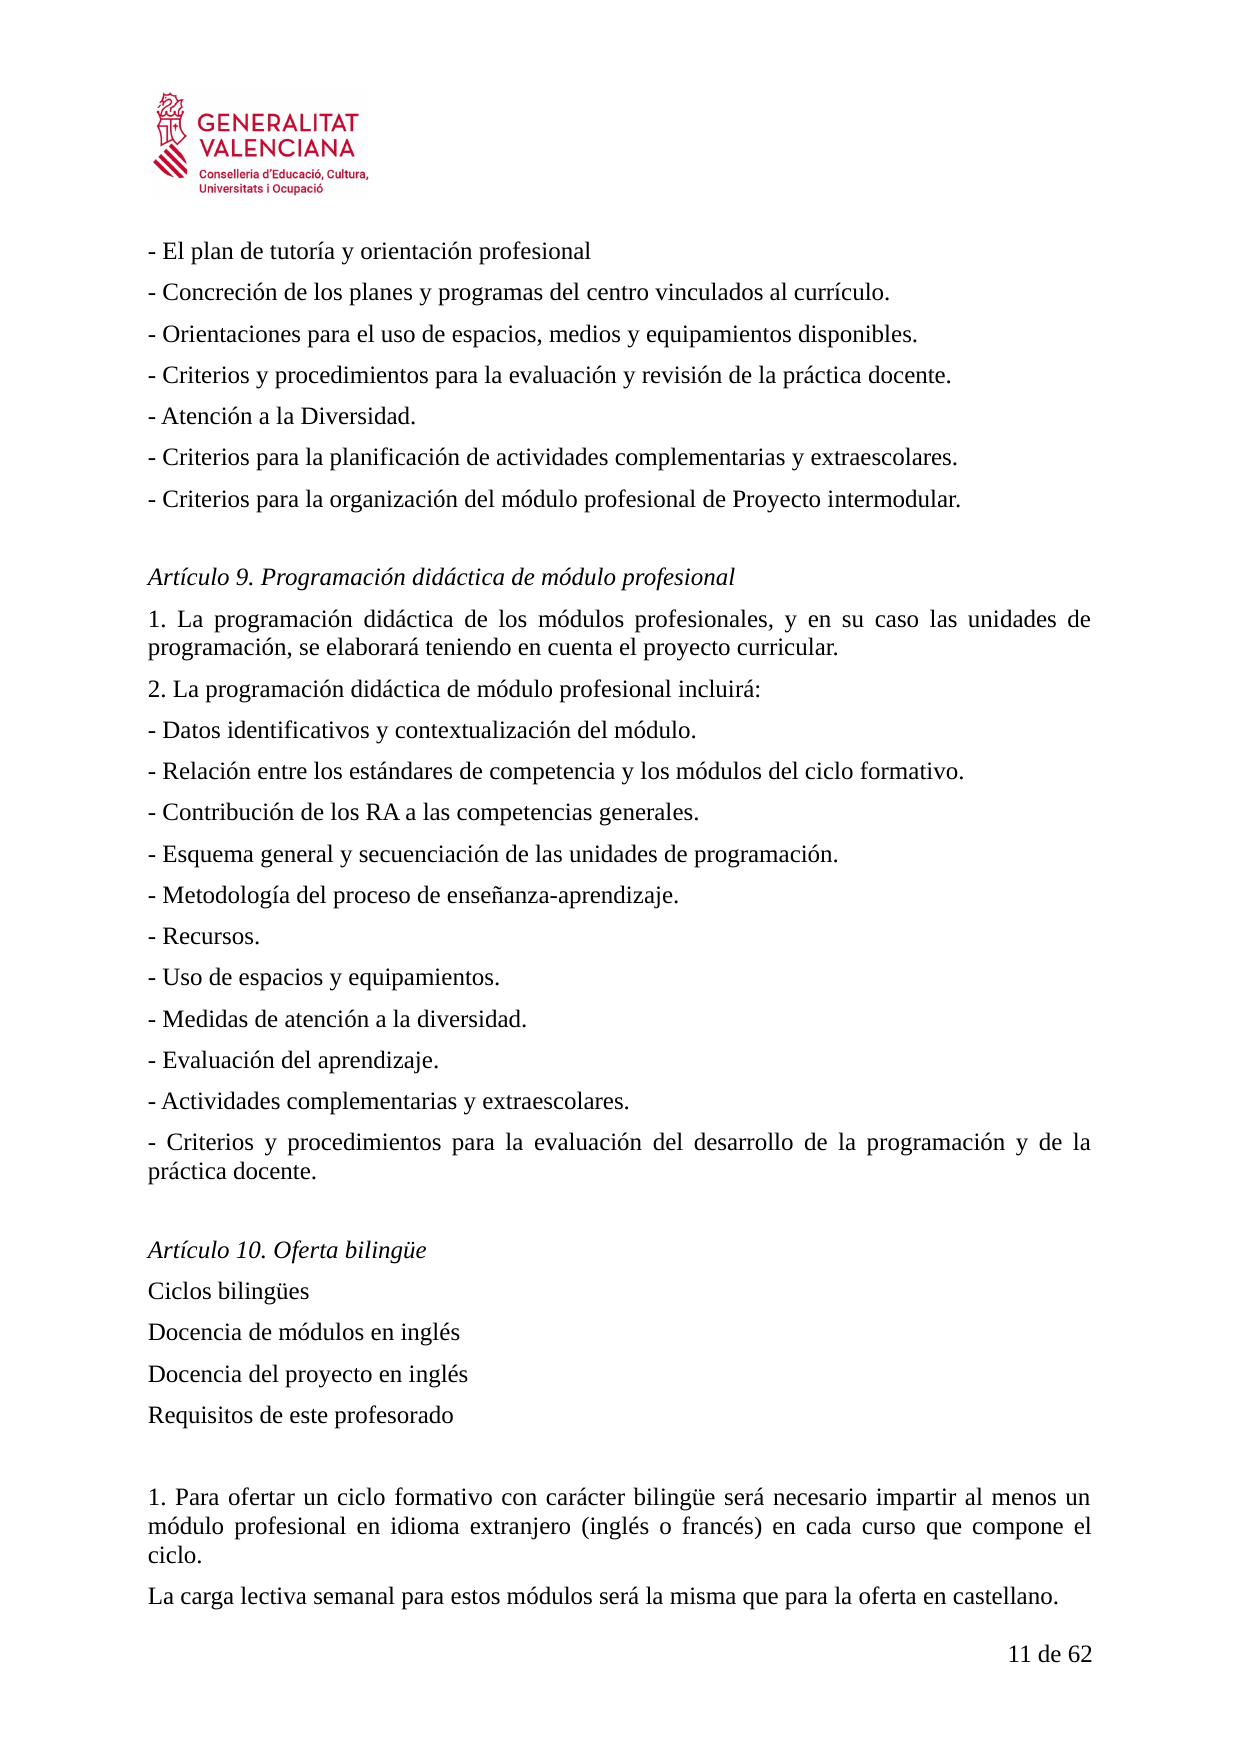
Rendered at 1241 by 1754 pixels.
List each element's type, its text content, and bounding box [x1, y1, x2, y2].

text - Recursos. [148, 921, 1092, 950]
text - Actividades complementarias y extraescolares. [148, 1086, 1092, 1115]
text - Orientaciones para el uso de espacios, medios y equipamientos disponibles. [148, 319, 1092, 347]
text - Contribución de los RA a las competencias generales. [148, 797, 1092, 826]
text - Criterios para la planificación de actividades complementarias y extraescolares. [148, 442, 1092, 471]
text - Evaluación del aprendizaje. [148, 1045, 1092, 1074]
text Docencia del proyecto en inglés [148, 1359, 1092, 1387]
text Ciclos bilingües [148, 1276, 1092, 1305]
text - Esquema general y secuenciación de las unidades de programación. [148, 839, 1092, 867]
text - Criterios y procedimientos para la evaluación del desarrollo de la programación y de la práctica docente. [148, 1127, 1092, 1185]
text Artículo 10. Oferta bilingüe [148, 1235, 1092, 1264]
text 2. La programación didáctica de módulo profesional incluirá: [148, 674, 1092, 702]
text - Medidas de atención a la diversidad. [148, 1004, 1092, 1032]
text Docencia de módulos en inglés [148, 1317, 1092, 1346]
text 1. Para ofertar un ciclo formativo con carácter bilingüe será necesario impartir al menos un módulo profesional en idioma extranjero (inglés o francés) en cada curso que compone el ciclo. [148, 1482, 1092, 1569]
text - Concreción de los planes y programas del centro vinculados al currículo. [148, 277, 1092, 306]
text 1. La programación didáctica de los módulos profesionales, y en su caso las unidades de programación, se elaborará teniendo en cuenta el proyecto curricular. [148, 604, 1092, 661]
text - Criterios para la organización del módulo profesional de Proyecto intermodular. [148, 484, 1092, 512]
text - Datos identificativos y contextualización del módulo. [148, 715, 1092, 744]
text Artículo 9. Programación didáctica de módulo profesional [148, 562, 1092, 591]
text - Metodología del proceso de enseñanza-aprendizaje. [148, 880, 1092, 909]
text - El plan de tutoría y orientación profesional [148, 236, 1092, 265]
text - Atención a la Diversidad. [148, 401, 1092, 430]
picture [147, 88, 373, 200]
text La carga lectiva semanal para estos módulos será la misma que para la oferta en castellano. [148, 1581, 1092, 1610]
text - Relación entre los estándares de competencia y los módulos del ciclo formativo. [148, 756, 1092, 785]
text - Uso de espacios y equipamientos. [148, 962, 1092, 991]
text Requisitos de este profesorado [148, 1400, 1092, 1429]
text - Criterios y procedimientos para la evaluación y revisión de la práctica docente. [148, 360, 1092, 389]
